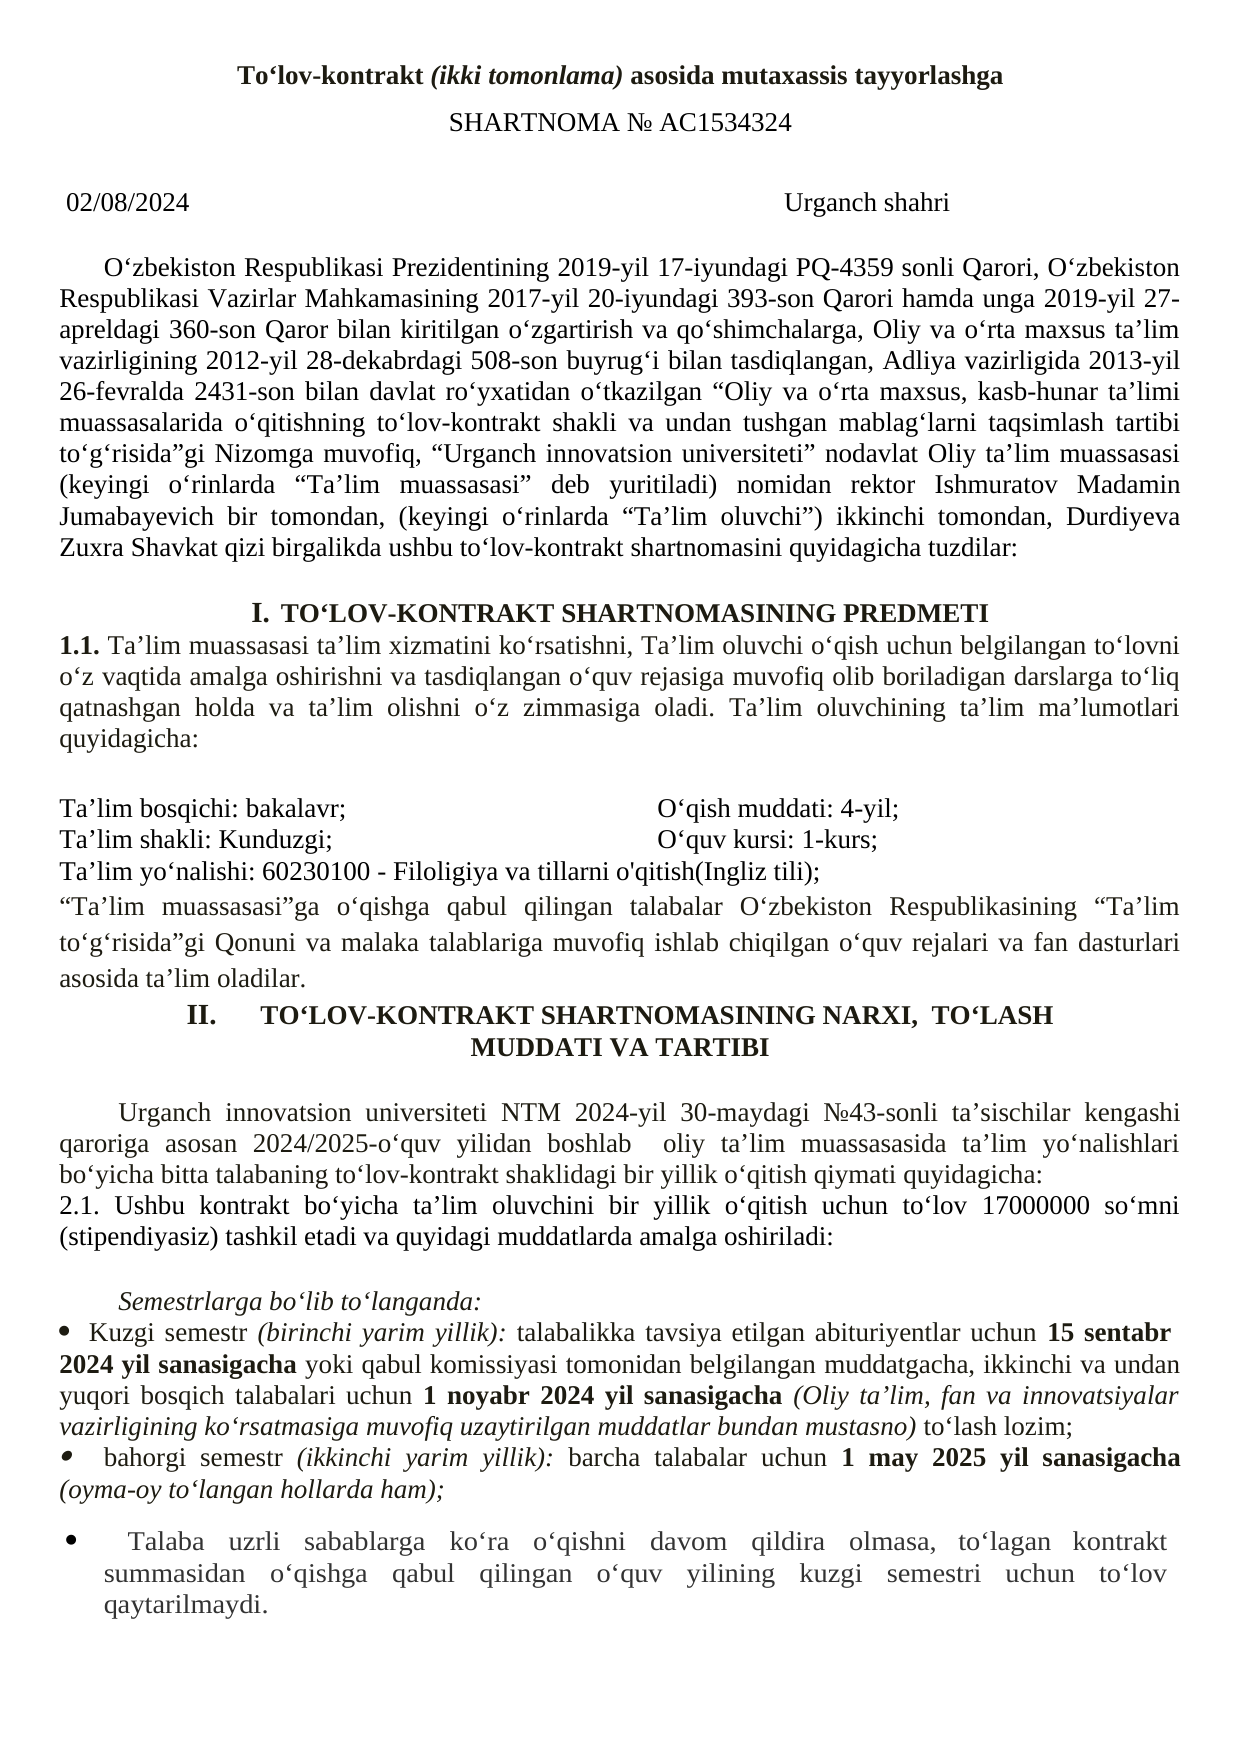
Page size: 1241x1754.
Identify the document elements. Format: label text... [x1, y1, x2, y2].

text Semestrlarga bo‘lib to‘langanda: [59, 1285, 1181, 1316]
list MUDDATI VA TARTIBI [59, 1031, 1181, 1062]
text O‘quv kursi: 1-kurs; [657, 823, 1181, 854]
text Ta’lim yo‘nalishi: 60230100 - Filoligiya va tillarni o'qitish(Ingliz tili); [59, 854, 1181, 886]
text SHARTNOMA № AC1534324 [59, 106, 1181, 137]
list TO‘LOV-KONTRAKT SHARTNOMASINING PREDMETI [59, 596, 1181, 629]
text 2.1. Ushbu kontrakt bo‘yicha ta’lim oluvchini bir yillik o‘qitish uchun to‘lov 17000000 soʻmni (stipendiyasiz) tashkil etadi va quyidagi muddatlarda amalga oshiriladi: [59, 1189, 1181, 1251]
list TO‘LOV-KONTRAKT SHARTNOMASINING NARXI, TO‘LASH [59, 997, 1181, 1031]
text 02/08/2024 Urganch shahri [59, 186, 1181, 217]
text “Ta’lim muassasasi”ga o‘qishga qabul qilingan talabalar O‘zbekiston Respublikasining “Ta’lim to‘g‘risida”gi Qonuni va malaka talablariga muvofiq ishlab chiqilgan o‘quv rejalari va fan dasturlari asosida ta’lim oladilar. [59, 890, 1181, 993]
text Ta’lim bosqichi: bakalavr; Ta’lim shakli: Kunduzgi; [59, 792, 583, 854]
list Talaba uzrli sabablarga koʻra oʻqishni davom qildira olmasa, toʻlagan kontrakt summasidan oʻqishga qabul qilingan oʻquv yilining kuzgi semestri uchun toʻlov qaytarilmaydi. [66, 1525, 1168, 1619]
text To‘lov-kontrakt (ikki tomonlama) asosida mutaxassis tayyorlashga [59, 59, 1181, 90]
text 1.1. Ta’lim muassasasi ta’lim xizmatini ko‘rsatishni, Ta’lim oluvchi o‘qish uchun belgilangan to‘lovni o‘z vaqtida amalga oshirishni va tasdiqlangan o‘quv rejasiga muvofiq olib boriladigan darslarga to‘liq qatnashgan holda va ta’lim olishni o‘z zimmasiga oladi. Ta’lim oluvchining ta’lim ma’lumotlari quyidagicha: [59, 629, 1181, 754]
text Oʻzbekiston Respublikasi Prezidentining 2019-yil 17-iyundagi PQ-4359 sonli Qarori, O‘zbekiston Respublikasi Vazirlar Mahkamasining 2017-yil 20-iyundagi 393-son Qarori hamda unga 2019-yil 27- apreldagi 360-son Qaror bilan kiritilgan o‘zgartirish va qo‘shimchalarga, Oliy va o‘rta maxsus ta’lim vazirligining 2012-yil 28-dekabrdagi 508-son buyrug‘i bilan tasdiqlangan, Adliya vazirligida 2013-yil 26-fevralda 2431-son bilan davlat ro‘yxatidan o‘tkazilgan “Oliy va o‘rta maxsus, kasb-hunar ta’limi muassasalarida o‘qitishning to‘lov-kontrakt shakli va undan tushgan mablag‘larni taqsimlash tartibi to‘g‘risida”gi Nizomga muvofiq, “Urganch innovatsion universiteti” nodavlat Oliy ta’lim muassasasi (keyingi oʻrinlarda “Ta’lim muassasasi” deb yuritiladi) nomidan rektor Ishmuratov Madamin Jumabayevich bir tomondan, (keyingi o‘rinlarda “Ta’lim oluvchi”) ikkinchi tomondan, Durdiyeva Zuxra Shavkat qizi birgalikda ushbu to‘lov-kontrakt shartnomasini quyidagicha tuzdilar: [59, 251, 1181, 562]
text Urganch innovatsion universiteti NTM 2024-yil 30-maydagi №43-sonli ta’sischilar kengashi qaroriga asosan 2024/2025-oʻquv yilidan boshlab oliy ta’lim muassasasida ta’lim yoʻnalishlari boʻyicha bitta talabaning toʻlov-kontrakt shaklidagi bir yillik oʻqitish qiymati quyidagicha: [59, 1096, 1181, 1189]
list bahorgi semestr (ikkinchi yarim yillik): barcha talabalar uchun 1 may 2025 yil sanasigacha (oyma-oy to‘langan hollarda ham); [59, 1441, 1181, 1504]
text O‘qish muddati: 4-yil; [657, 792, 1181, 823]
list Kuzgi semestr (birinchi yarim yillik): talabalikka tavsiya etilgan abituriyentlar uchun 15 sentabr 2024 yil sanasigacha yoki qabul komissiyasi tomonidan belgilangan muddatgacha, ikkinchi va undan yuqori bosqich talabalari uchun 1 noyabr 2024 yil sanasigacha (Oliy ta’lim, fan va innovatsiyalar vazirligining koʻrsatmasiga muvofiq uzaytirilgan muddatlar bundan mustasno) to‘lash lozim; [59, 1316, 1181, 1441]
